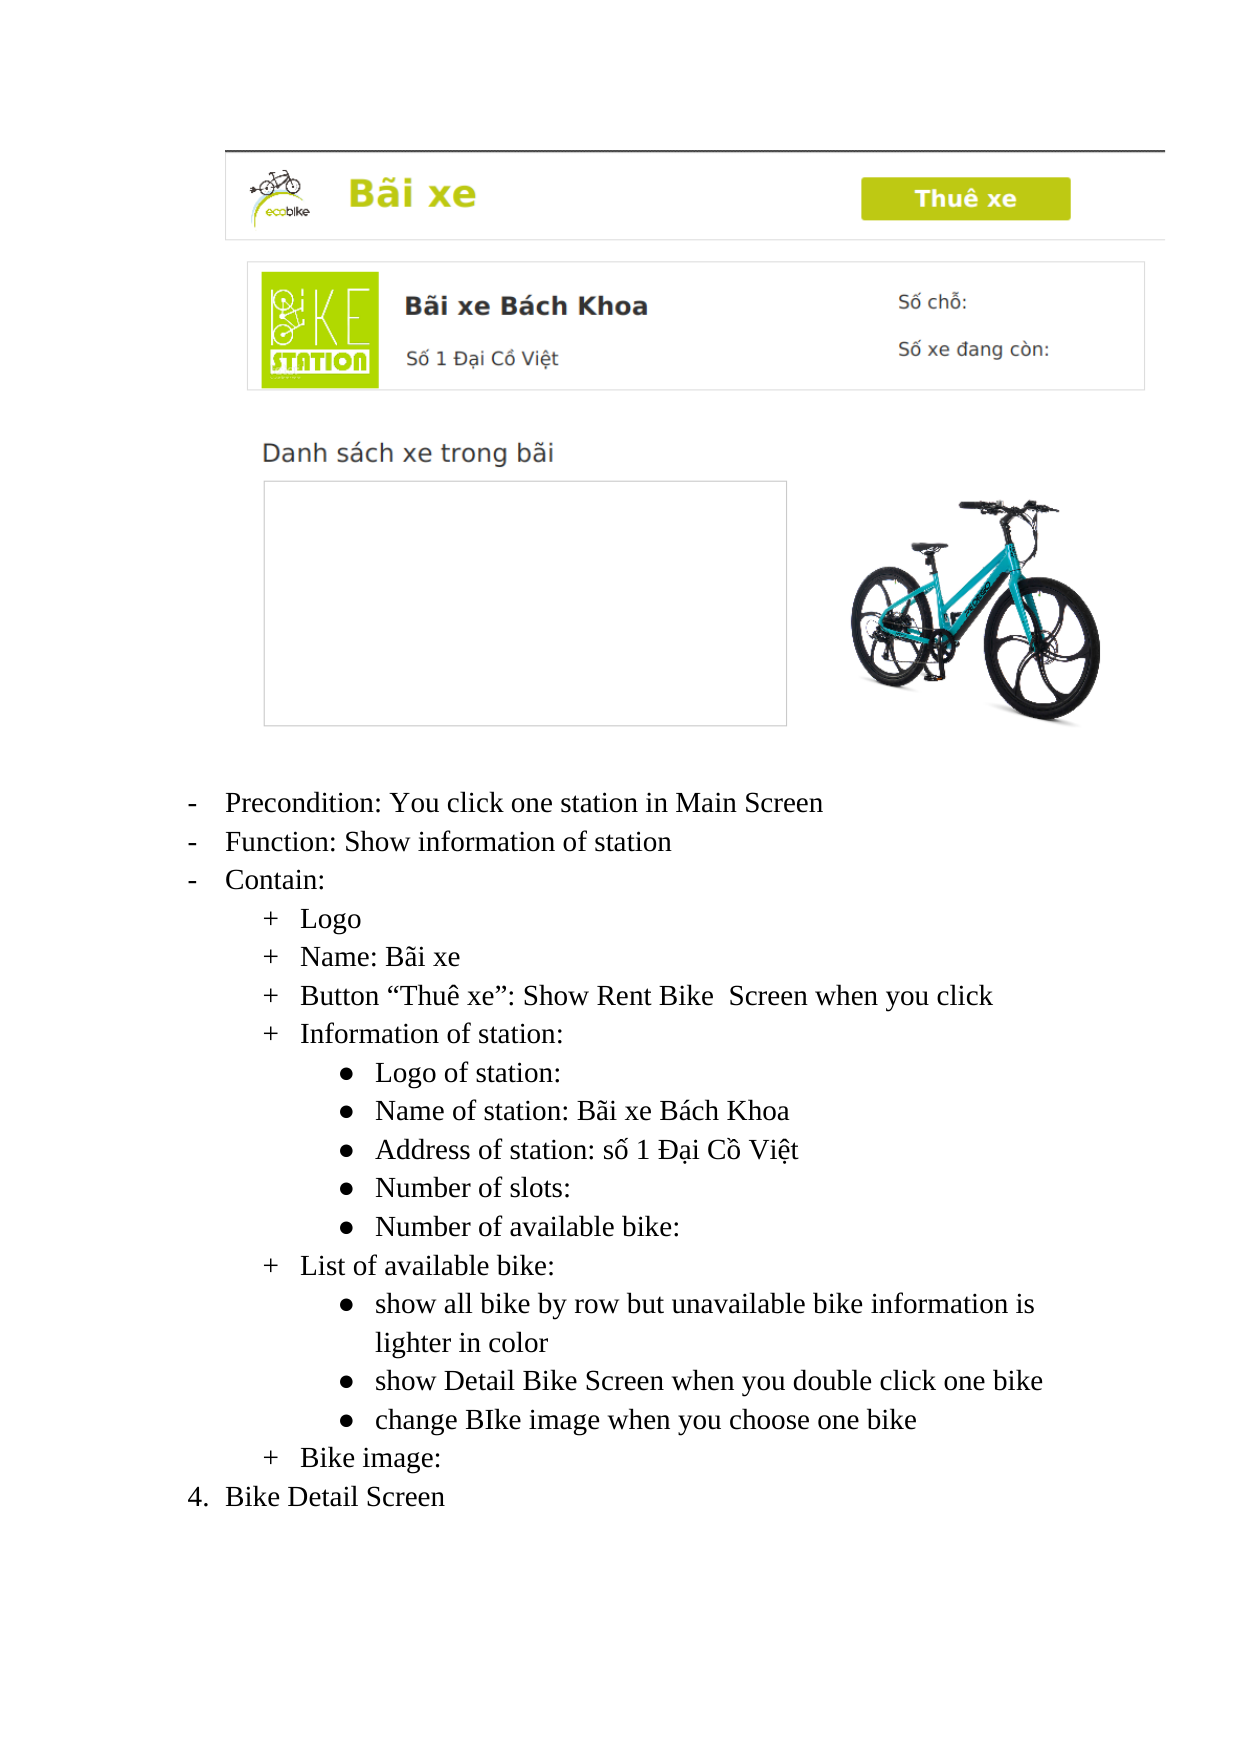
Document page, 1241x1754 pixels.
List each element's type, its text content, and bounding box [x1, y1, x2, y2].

list Bike Detail Screen [187, 1479, 1090, 1512]
list Name: Bãi xe [262, 939, 1090, 973]
list change BIke image when you choose one bike [337, 1402, 1090, 1435]
list Logo of station: [337, 1055, 1090, 1088]
list Function: Show information of station [187, 824, 1090, 857]
list Number of available bike: [337, 1209, 1090, 1243]
list Button “Thuê xe”: Show Rent Bike Screen when you click [262, 978, 1090, 1011]
list List of available bike: [262, 1248, 1090, 1281]
list Logo [262, 901, 1090, 934]
list show all bike by row but unavailable bike information is lighter in color [337, 1286, 1090, 1358]
list Address of station: số 1 Đại Cồ Việt [337, 1132, 1090, 1166]
list Bike image: [262, 1440, 1090, 1474]
list Name of station: Bãi xe Bách Khoa [337, 1093, 1090, 1127]
list Contain: [187, 862, 1090, 896]
picture [225, 150, 1166, 782]
list Precondition: You click one station in Main Screen [187, 785, 1090, 819]
list Number of slots: [337, 1171, 1090, 1204]
list show Detail Bike Screen when you double click one bike [337, 1363, 1090, 1397]
list Information of station: [262, 1016, 1090, 1050]
